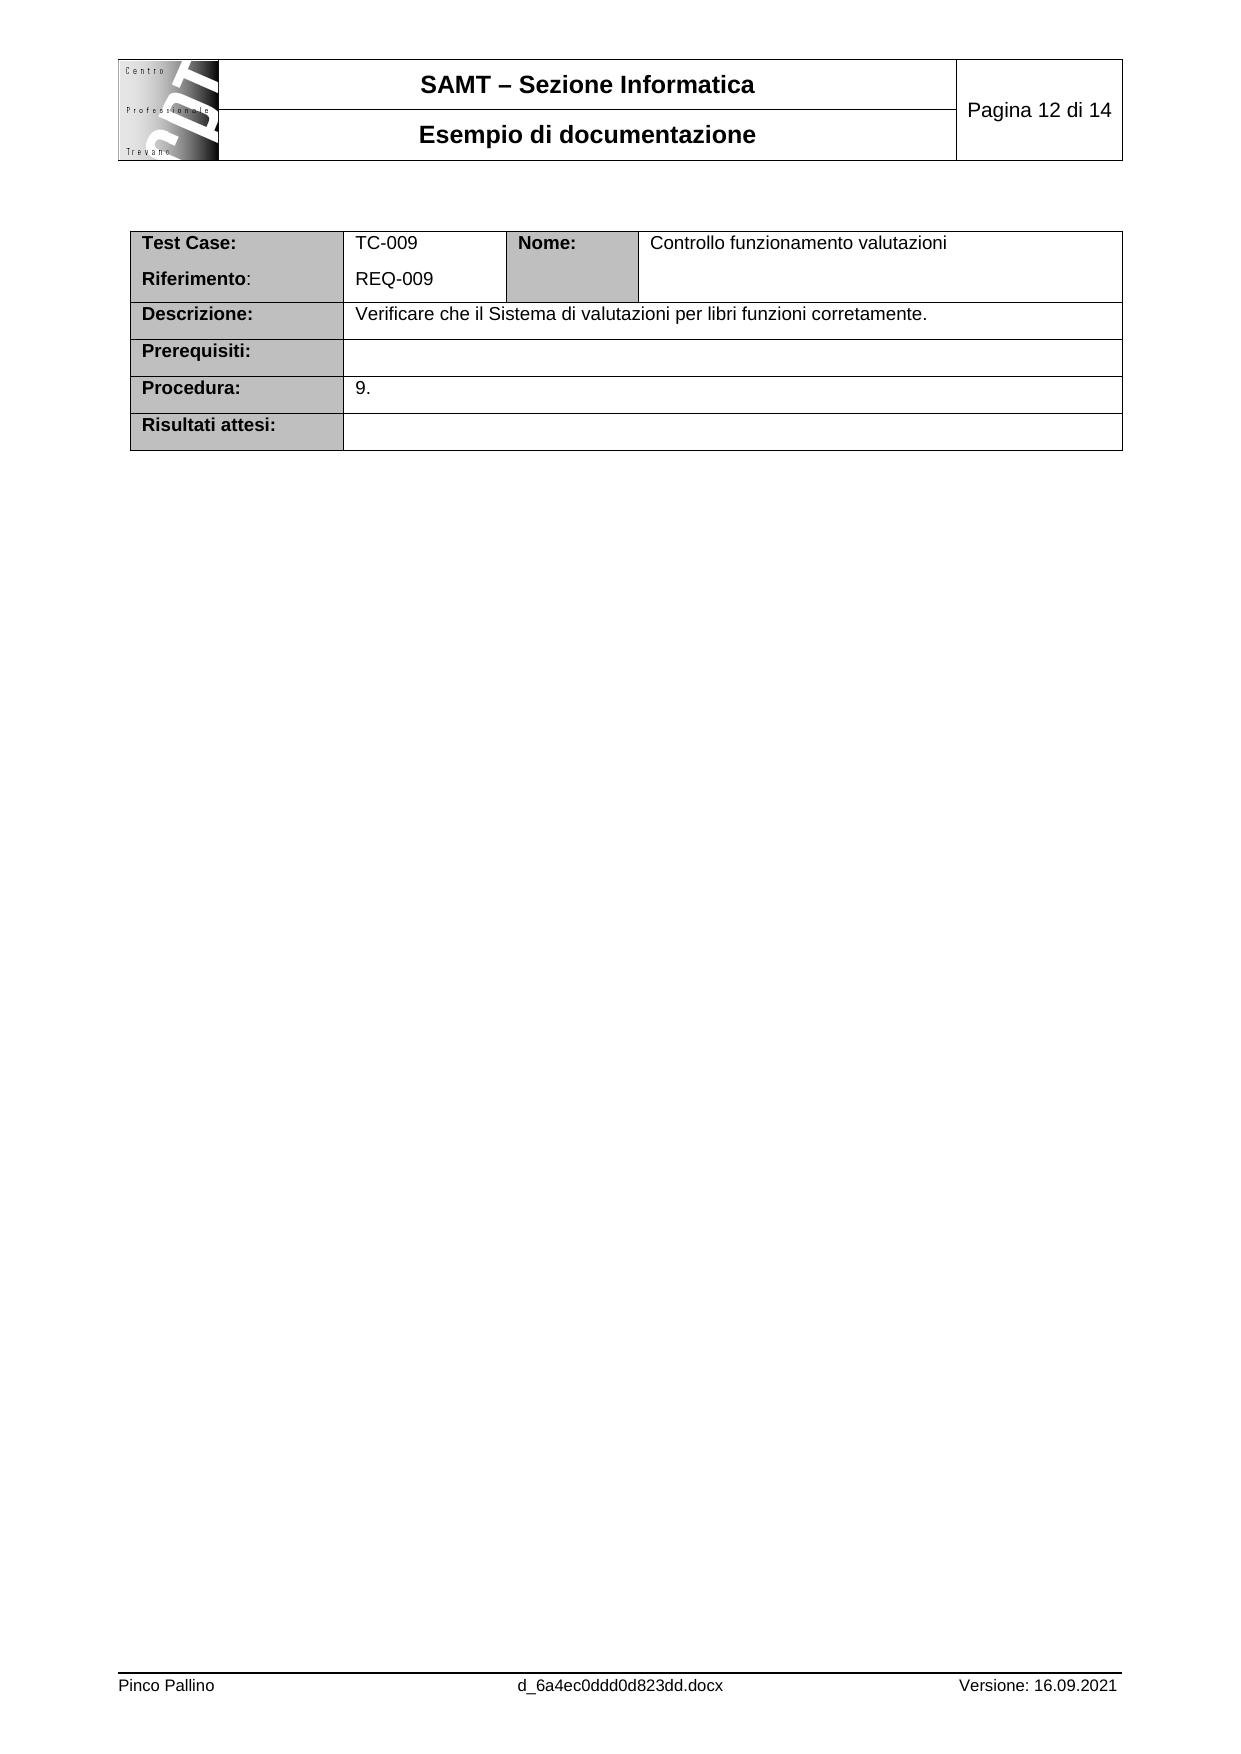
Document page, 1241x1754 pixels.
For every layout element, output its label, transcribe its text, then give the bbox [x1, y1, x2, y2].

table_cell [344, 377, 1122, 413]
picture [118, 60, 219, 160]
table_cell [344, 340, 1122, 376]
table_header Nome: [507, 232, 638, 302]
table_header Controllo funzionamento valutazioni [639, 232, 1122, 302]
table_cell Descrizione: [131, 303, 343, 339]
table_cell Procedura: [131, 377, 343, 413]
table_cell [344, 414, 1122, 450]
table_cell Verificare che il Sistema di valutazioni per libri funzioni corretamente. [344, 303, 1122, 339]
table_cell Risultati attesi: [131, 414, 343, 450]
table_cell Prerequisiti: [131, 340, 343, 376]
table_header TC-009 REQ-009 [344, 232, 506, 302]
table_header Test Case: Riferimento: [131, 232, 343, 302]
